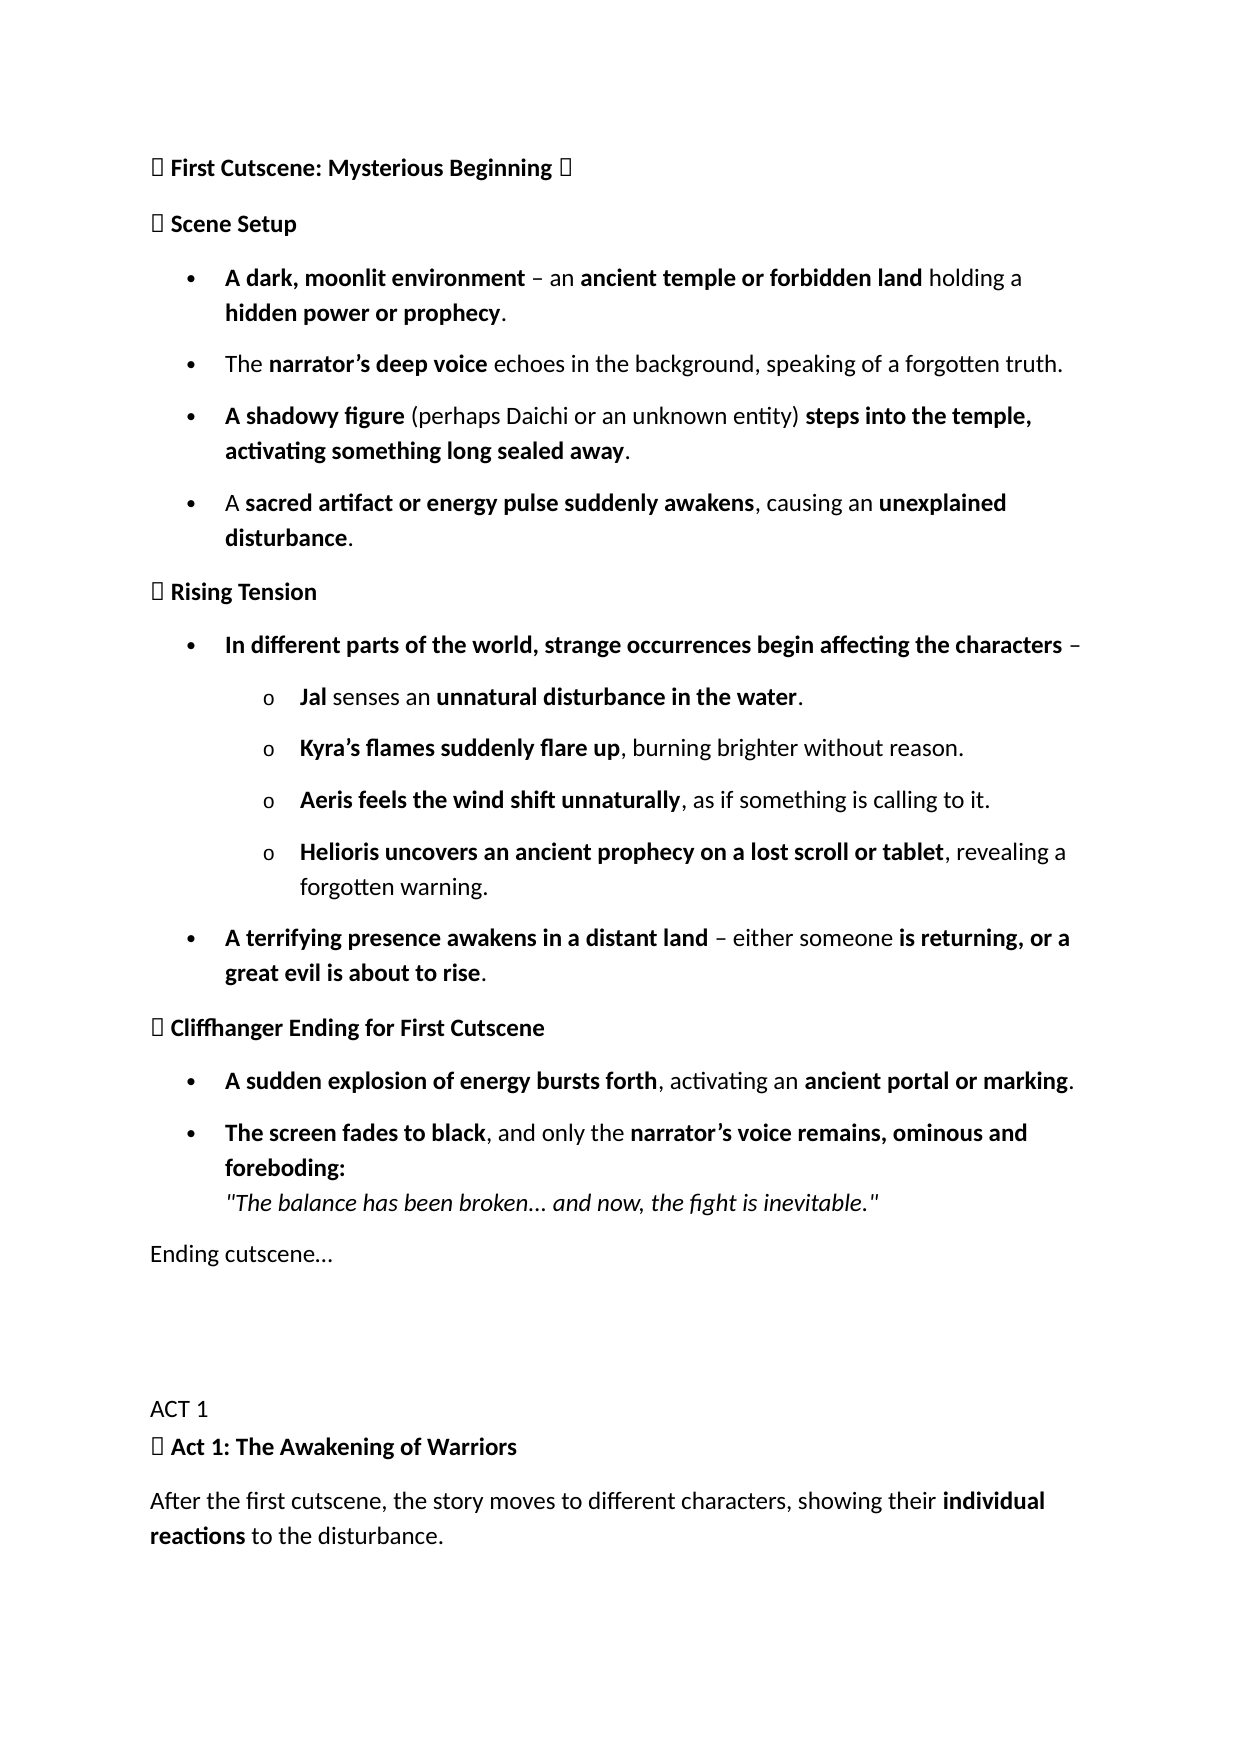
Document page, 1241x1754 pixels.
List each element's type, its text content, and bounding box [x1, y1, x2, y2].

list A shadowy figure (perhaps Daichi or an unknown entity) steps into the temple, activating something long sealed away. [187, 400, 1090, 466]
text 🔹 Rising Tension [150, 573, 1090, 607]
list Helioris uncovers an ancient prophecy on a lost scroll or tablet, revealing a forgotten warning. [262, 836, 1090, 901]
list The narrator’s deep voice echoes in the background, speaking of a forgotten truth. [187, 348, 1090, 379]
text 🔥 First Cutscene: Mysterious Beginning 🔥 [150, 150, 1090, 184]
text 🔹 Cliffhanger Ending for First Cutscene [150, 1009, 1090, 1043]
list A sudden explosion of energy bursts forth, activating an ancient portal or marking. [187, 1065, 1090, 1096]
text ACT 1 🔹 Act 1: The Awakening of Warriors [150, 1393, 1090, 1463]
list A dark, moonlit environment – an ancient temple or forbidden land holding a hidden power or prophecy. [187, 262, 1090, 327]
list Jal senses an unnatural disturbance in the water. [262, 681, 1090, 711]
list The screen fades to black, and only the narrator’s voice remains, ominous and foreboding: "The balance has been broken... and now, the fight is inevitable." [187, 1117, 1090, 1217]
text Ending cutscene… [150, 1238, 1090, 1269]
text 🔹 Scene Setup [150, 206, 1090, 240]
list A terrifying presence awakens in a distant land – either someone is returning, or a great evil is about to rise. [187, 922, 1090, 988]
text After the first cutscene, the story moves to different characters, showing their individual reactions to the disturbance. [150, 1485, 1090, 1550]
list A sacred artifact or energy pulse suddenly awakens, causing an unexplained disturbance. [187, 487, 1090, 552]
list Kyra’s flames suddenly flare up, burning brighter without reason. [262, 732, 1090, 763]
list In different parts of the world, strange occurrences begin affecting the characters – [187, 629, 1090, 660]
list Aeris feels the wind shift unnaturally, as if something is calling to it. [262, 784, 1090, 815]
